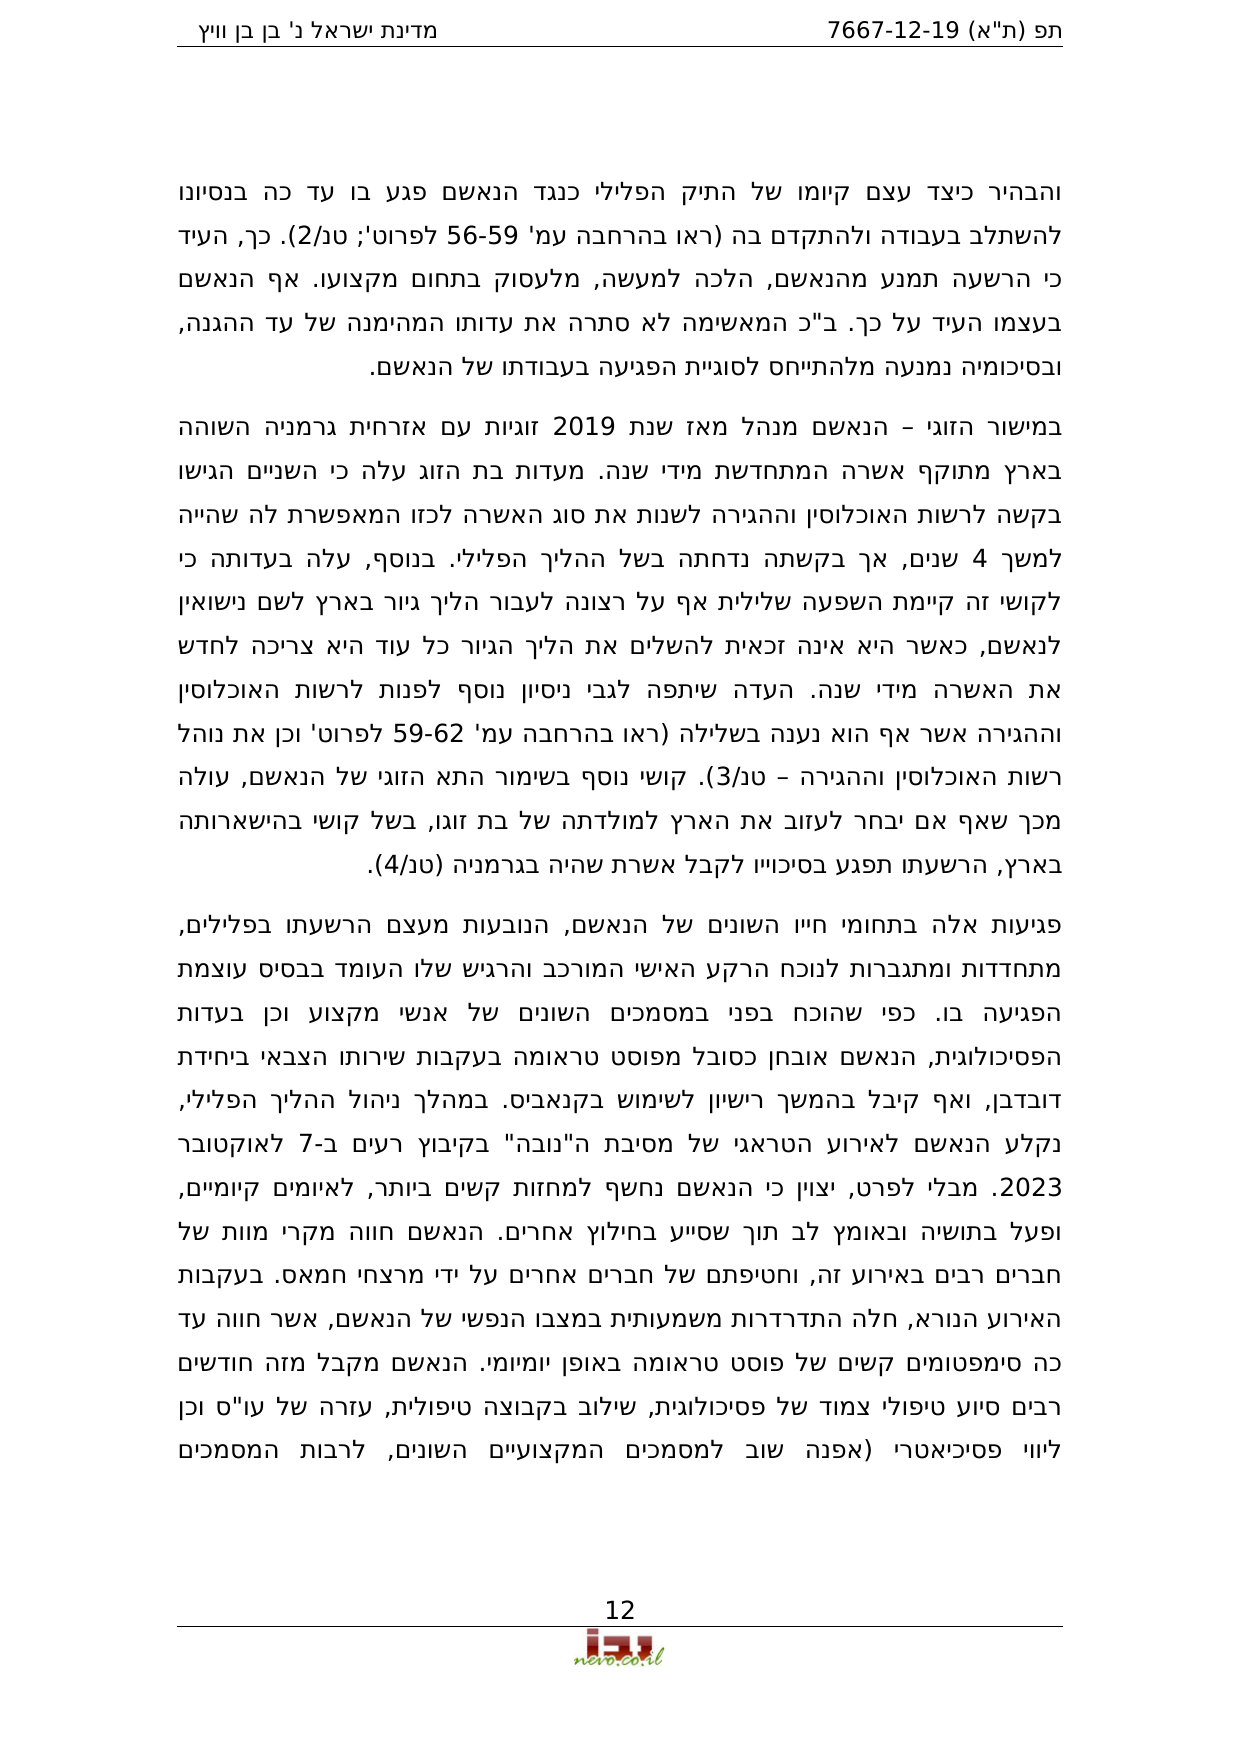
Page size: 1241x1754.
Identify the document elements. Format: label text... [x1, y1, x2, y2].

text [177, 911, 1063, 1465]
text במישור הזוגי – הנאשם מנהל מאז שנת 2019 זוגיות עם אזרחית גרמניה השוהה בארץ מתוקף אשרה המתחדשת מידי שנה. מעדות בת הזוג עלה כי השניים הגישו בקשה לרשות האוכלוסין וההגירה לשנות את סוג האשרה לכזו המאפשרת לה שהייה למשך 4 שנים, אך בקשתה נדחתה בשל ההליך הפלילי. בנוסף, עלה בעדותה כי לקושי זה קיימת השפעה שלילית אף על רצונה לעבור הליך גיור בארץ לשם נישואין לנאשם, כאשר היא אינה זכאית להשלים את הליך הגיור כל עוד היא צריכה לחדש את האשרה מידי שנה. העדה שיתפה לגבי ניסיון נוסף לפנות לרשות האוכלוסין וההגירה אשר אף הוא נענה בשלילה (ראו בהרחבה עמ' 59-62 לפרוט' וכן את נוהל רשות האוכלוסין וההגירה – טנ/3). קושי נוסף בשימור התא הזוגי של הנאשם, עולה מכך שאף אם יבחר לעזוב את הארץ למולדתה של בת זוגו, בשל קושי בהישארותה בארץ, הרשעתו תפגע בסיכוייו לקבל אשרת שהיה בגרמניה (טנ/4). [177, 413, 1063, 879]
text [177, 177, 1063, 381]
picture [574, 1628, 666, 1667]
